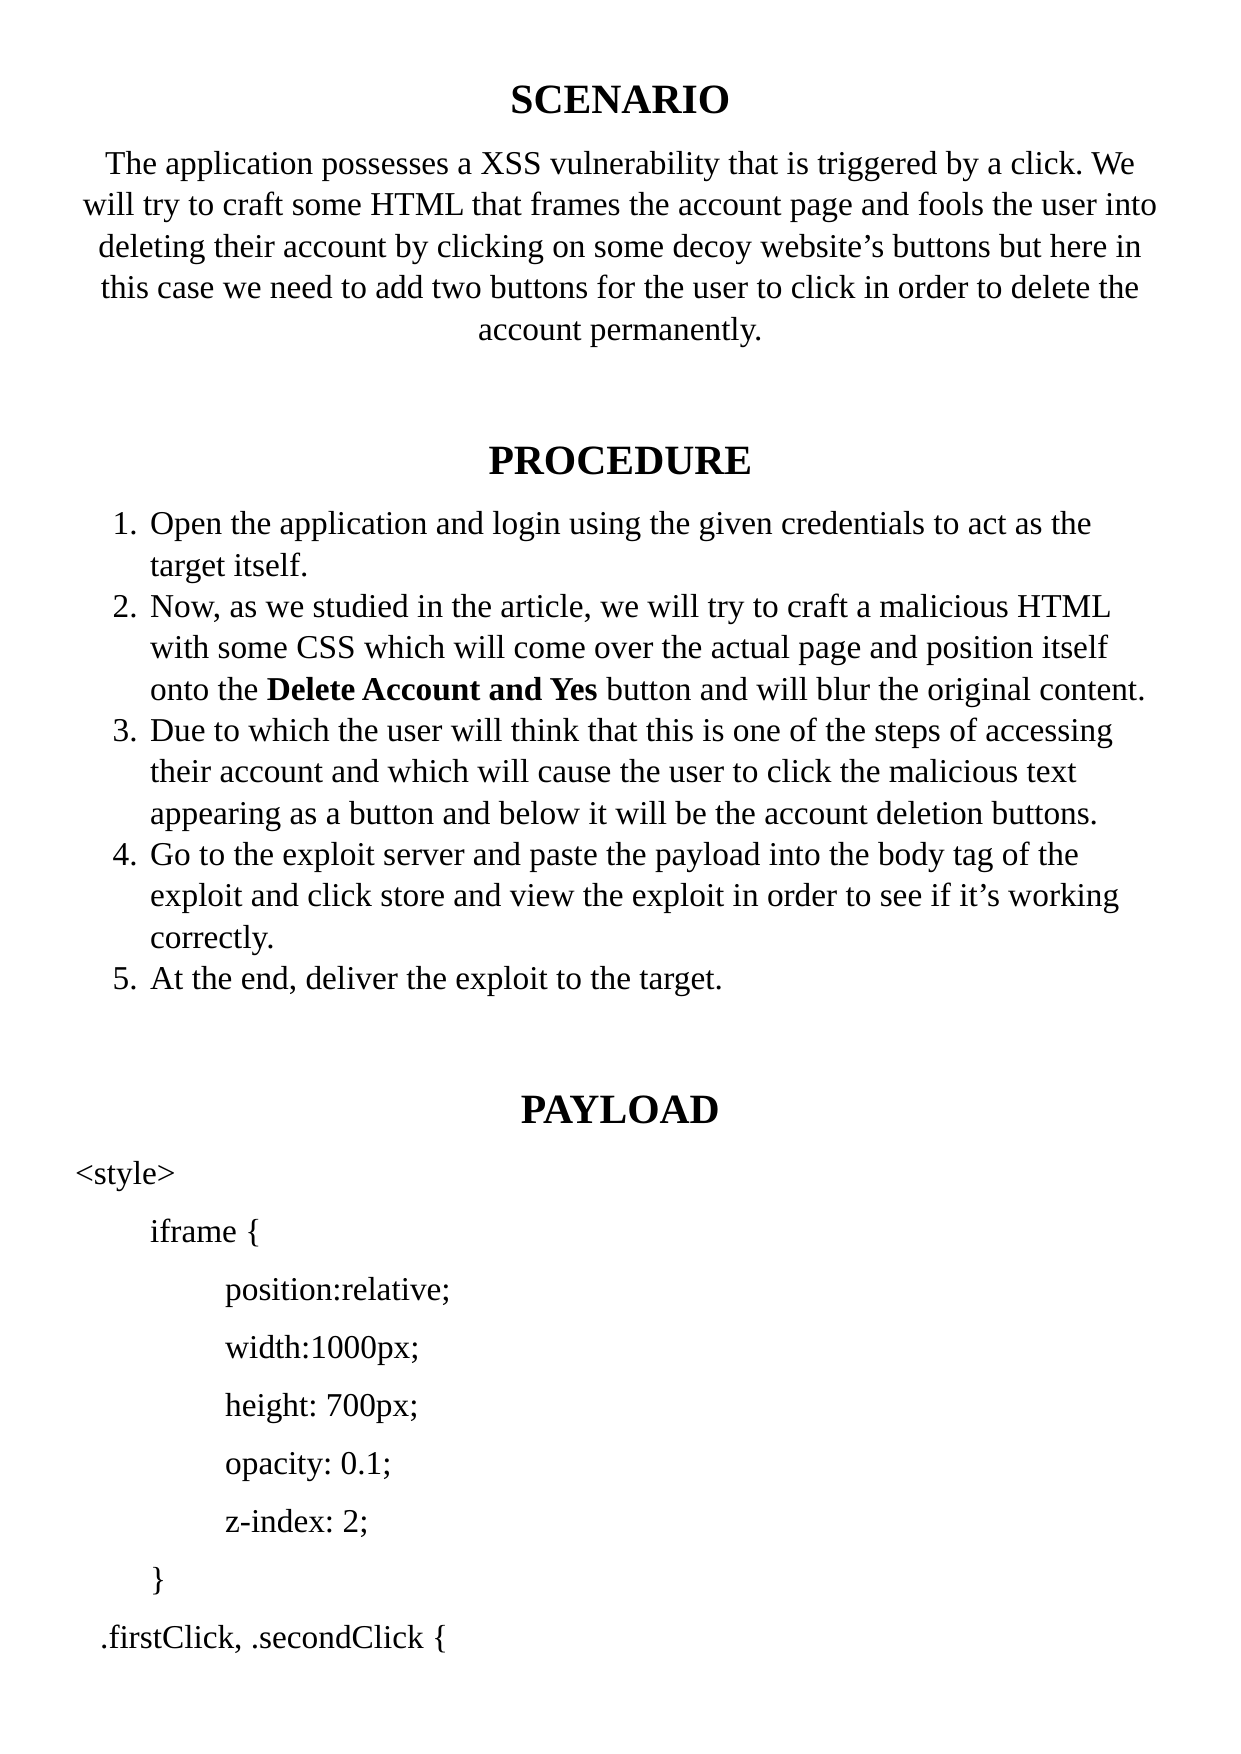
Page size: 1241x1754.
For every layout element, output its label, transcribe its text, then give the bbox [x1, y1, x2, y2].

text height: 700px; [75, 1385, 1165, 1423]
list At the end, deliver the exploit to the target. [112, 958, 1165, 997]
text PAYLOAD [75, 1085, 1165, 1133]
list Now, as we studied in the article, we will try to craft a malicious HTML with some CSS which will come over the actual page and position itself onto the Delete Account and Yes button and will blur the original content. [112, 586, 1165, 707]
text width:1000px; [75, 1327, 1165, 1365]
text <style> [75, 1153, 1165, 1191]
text iframe { [75, 1211, 1165, 1249]
text position:relative; [75, 1269, 1165, 1307]
text z-index: 2; [75, 1501, 1165, 1539]
list Open the application and login using the given credentials to act as the target itself. [112, 503, 1165, 583]
text PROCEDURE [75, 435, 1165, 483]
list Go to the exploit server and paste the payload into the body tag of the exploit and click store and view the exploit in order to see if it’s working correctly. [112, 834, 1165, 955]
text opacity: 0.1; [75, 1443, 1165, 1481]
title SCENARIO [75, 75, 1165, 123]
list Due to which the user will think that this is one of the steps of accessing their account and which will cause the user to click the malicious text appearing as a button and below it will be the account deletion buttons. [112, 710, 1165, 831]
text } [75, 1559, 1165, 1597]
text .firstClick, .secondClick { [75, 1617, 1165, 1656]
text The application possesses a XSS vulnerability that is triggered by a click. We will try to craft some HTML that frames the account page and fools the user into deleting their account by clicking on some decoy website’s buttons but here in this case we need to add two buttons for the user to click in order to delete the account permanently. [75, 143, 1165, 347]
